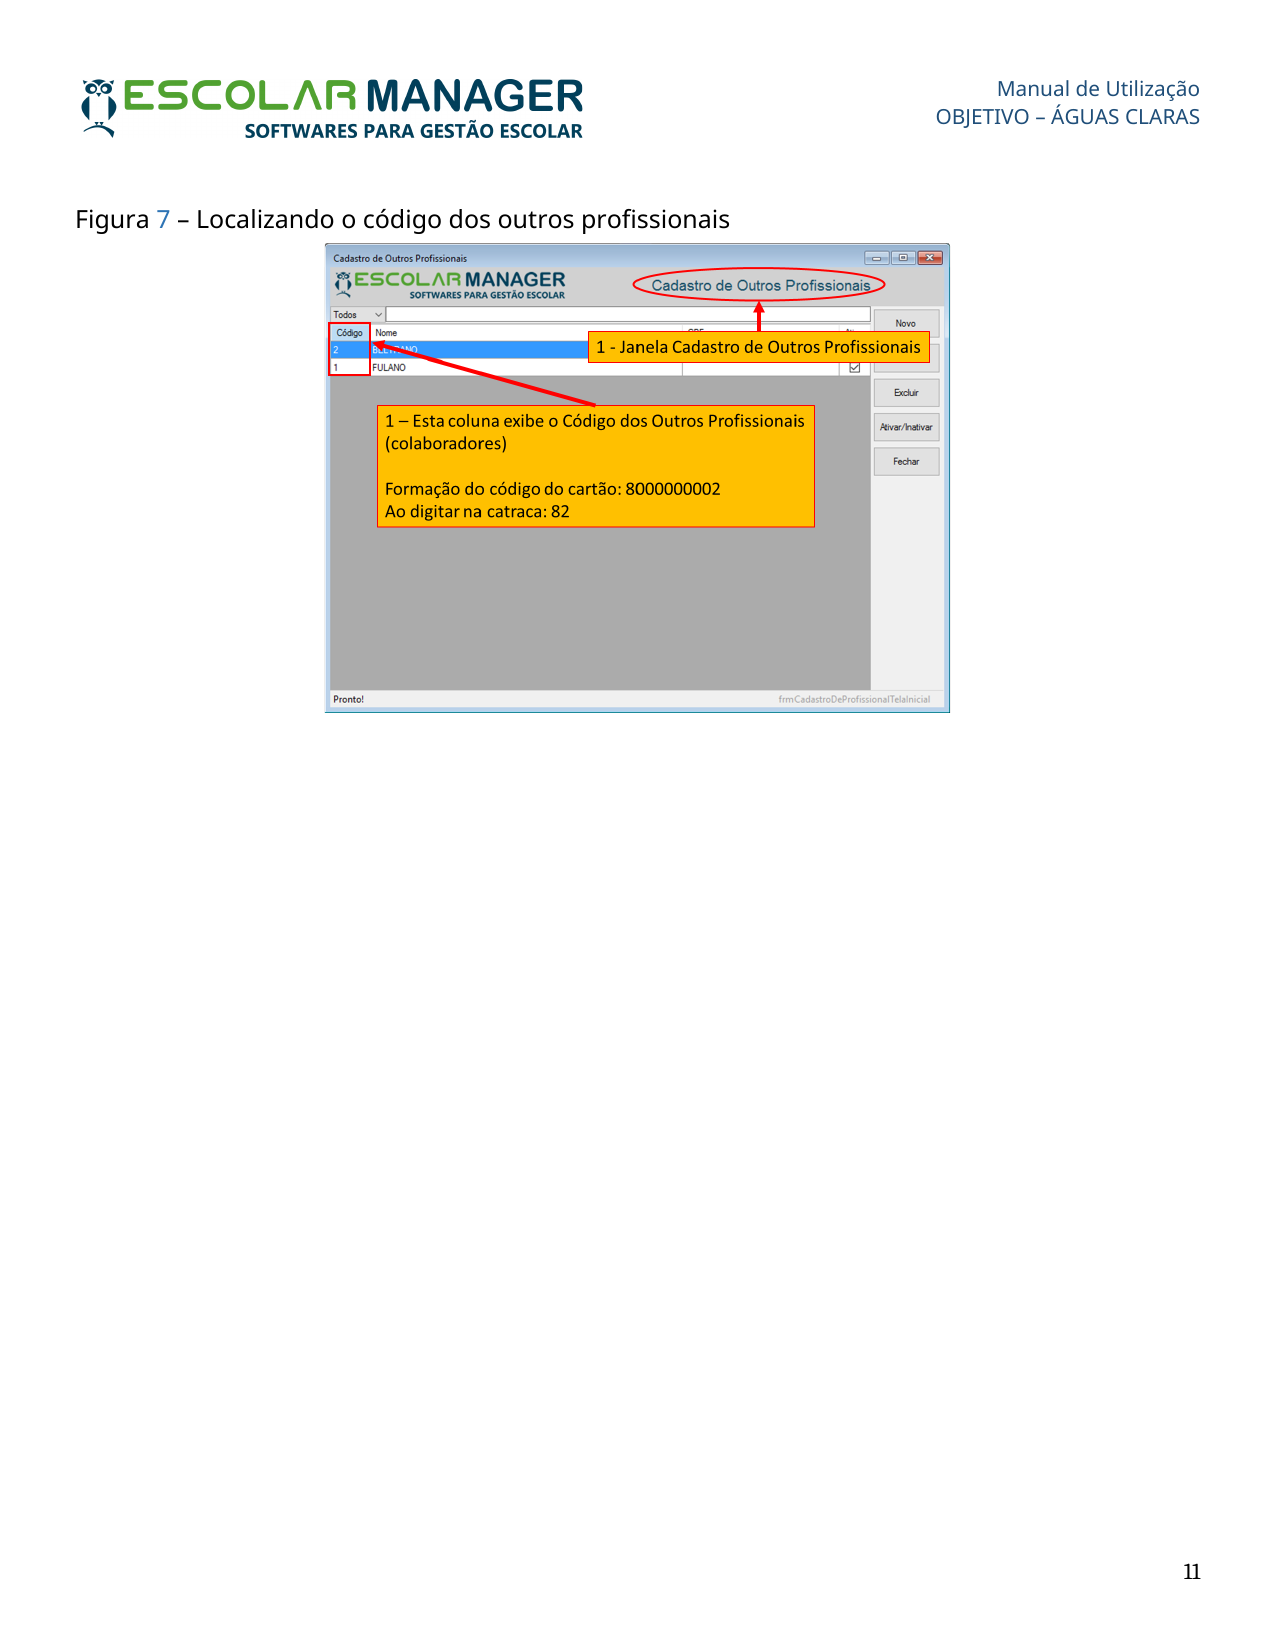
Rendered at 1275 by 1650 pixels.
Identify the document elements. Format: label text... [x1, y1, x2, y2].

picture [484, 127, 490, 135]
picture [260, 127, 266, 135]
subtitle Figura 7 – Localizando o código dos outros profissionais [75, 202, 1200, 236]
picture [565, 85, 576, 92]
picture [577, 92, 583, 105]
picture [412, 88, 419, 98]
picture [324, 243, 951, 713]
picture [537, 127, 542, 135]
picture [275, 127, 284, 138]
picture [377, 79, 388, 97]
picture [441, 79, 454, 99]
picture [81, 79, 583, 138]
picture [288, 127, 294, 138]
picture [475, 89, 481, 98]
picture [449, 127, 458, 138]
